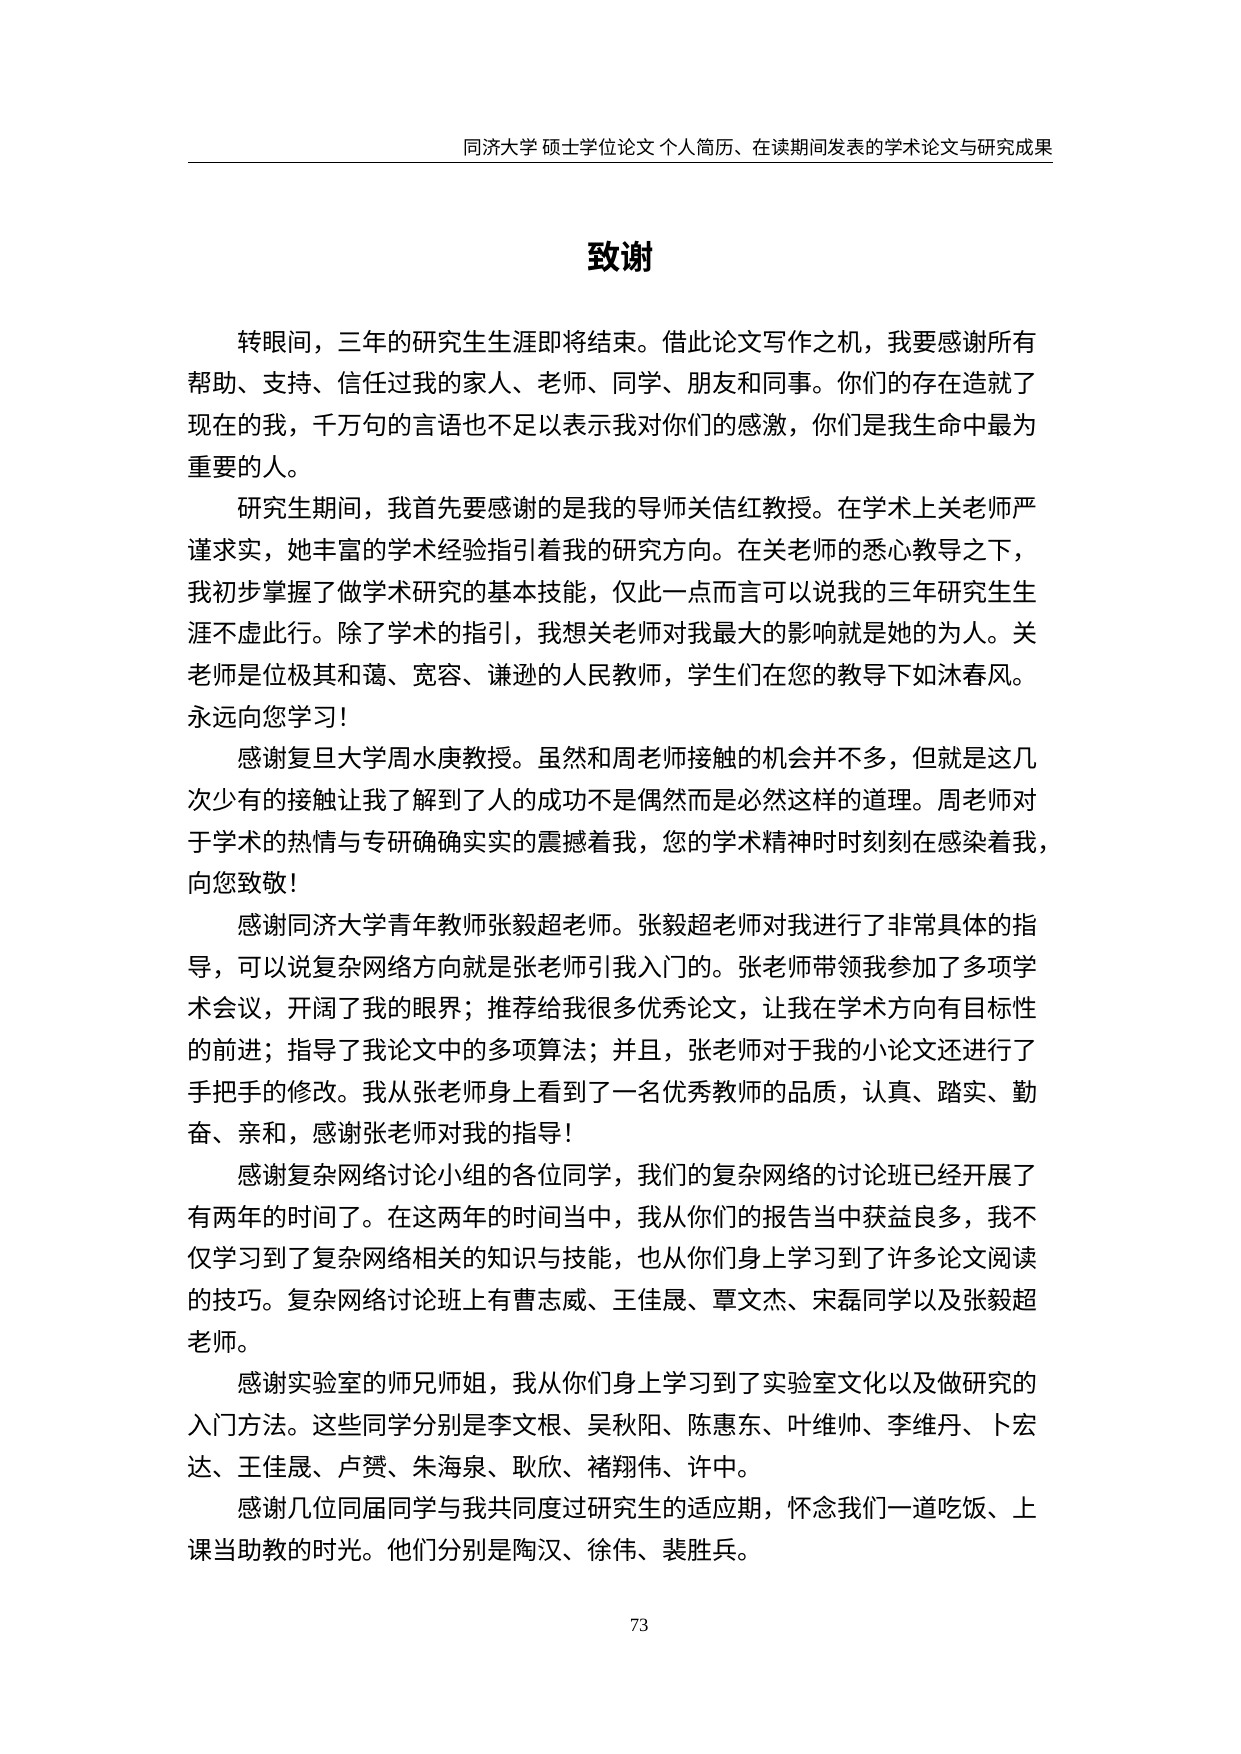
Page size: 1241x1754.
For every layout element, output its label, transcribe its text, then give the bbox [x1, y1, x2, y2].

text 转眼间，三年的研究生生涯即将结束。借此论文写作之机，我要感谢所有帮助、支持、信任过我的家人、老师、同学、朋友和同事。你们的存在造就了现在的我，千万句的言语也不足以表示我对你们的感激，你们是我生命中最为重要的人。 [187, 317, 1053, 483]
text 感谢复旦大学周水庚教授。虽然和周老师接触的机会并不多，但就是这几次少有的接触让我了解到了人的成功不是偶然而是必然这样的道理。周老师对于学术的热情与专研确确实实的震撼着我，您的学术精神时时刻刻在感染着我，向您致敬！ [187, 733, 1053, 900]
text 感谢实验室的师兄师姐，我从你们身上学习到了实验室文化以及做研究的入门方法。这些同学分别是李文根、吴秋阳、陈惠东、叶维帅、李维丹、卜宏达、王佳晟、卢赟、朱海泉、耿欣、褚翔伟、许中。 [187, 1358, 1053, 1483]
text 感谢几位同届同学与我共同度过研究生的适应期，怀念我们一道吃饭、上课当助教的时光。他们分别是陶汉、徐伟、裴胜兵。 [187, 1483, 1053, 1567]
text 感谢同济大学青年教师张毅超老师。张毅超老师对我进行了非常具体的指导，可以说复杂网络方向就是张老师引我入门的。张老师带领我参加了多项学术会议，开阔了我的眼界；推荐给我很多优秀论文，让我在学术方向有目标性的前进；指导了我论文中的多项算法；并且，张老师对于我的小论文还进行了手把手的修改。我从张老师身上看到了一名优秀教师的品质，认真、踏实、勤奋、亲和，感谢张老师对我的指导！ [187, 900, 1053, 1150]
title 致谢 [187, 231, 1053, 279]
text 研究生期间，我首先要感谢的是我的导师关佶红教授。在学术上关老师严谨求实，她丰富的学术经验指引着我的研究方向。在关老师的悉心教导之下，我初步掌握了做学术研究的基本技能，仅此一点而言可以说我的三年研究生生涯不虚此行。除了学术的指引，我想关老师对我最大的影响就是她的为人。关老师是位极其和蔼、宽容、谦逊的人民教师，学生们在您的教导下如沐春风。永远向您学习！ [187, 483, 1053, 733]
text 感谢复杂网络讨论小组的各位同学，我们的复杂网络的讨论班已经开展了有两年的时间了。在这两年的时间当中，我从你们的报告当中获益良多，我不仅学习到了复杂网络相关的知识与技能，也从你们身上学习到了许多论文阅读的技巧。复杂网络讨论班上有曹志威、王佳晟、覃文杰、宋磊同学以及张毅超老师。 [187, 1150, 1053, 1358]
